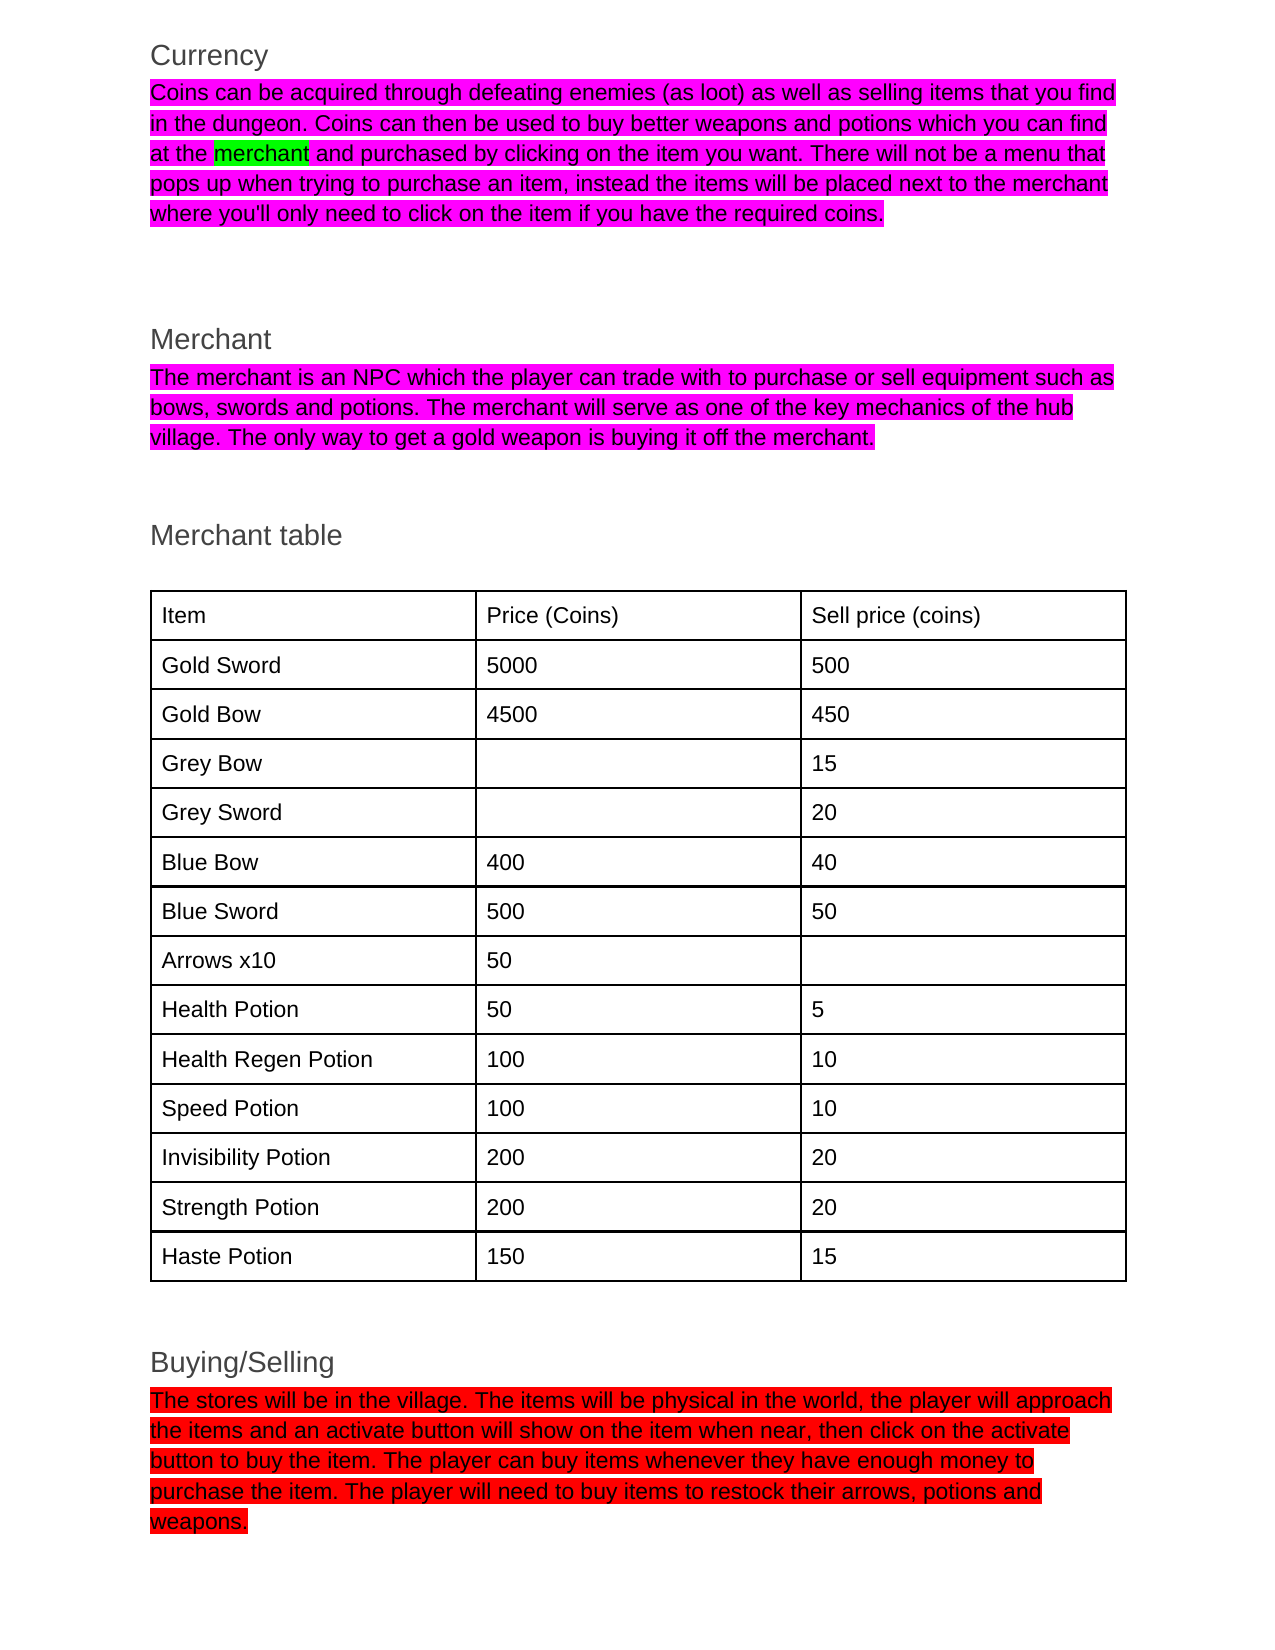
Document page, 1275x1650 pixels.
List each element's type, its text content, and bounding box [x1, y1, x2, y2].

table_cell 20 [802, 1134, 1125, 1181]
table_cell [802, 937, 1125, 984]
table_cell 15 [802, 1233, 1125, 1279]
table_cell 150 [477, 1233, 800, 1279]
table_cell 200 [477, 1183, 800, 1230]
table_cell Gold Sword [152, 641, 475, 688]
table_cell Health Regen Potion [152, 1035, 475, 1082]
table_cell 20 [802, 789, 1125, 836]
table_cell [477, 740, 800, 787]
table_cell 5000 [477, 641, 800, 688]
table_cell Invisibility Potion [152, 1134, 475, 1181]
table_cell 40 [802, 838, 1125, 885]
table_cell 50 [477, 937, 800, 984]
table_cell 50 [477, 986, 800, 1033]
table_cell 50 [802, 888, 1125, 935]
table_header Sell price (coins) [802, 592, 1125, 639]
table_cell Grey Bow [152, 740, 475, 787]
subtitle Merchant table [150, 518, 1125, 551]
table_cell 4500 [477, 690, 800, 738]
table_cell Gold Bow [152, 690, 475, 738]
subtitle Merchant [150, 322, 1125, 355]
table_header Item [152, 592, 475, 639]
table_cell 20 [802, 1183, 1125, 1230]
table_cell 100 [477, 1035, 800, 1082]
table_cell 5 [802, 986, 1125, 1033]
table_cell Health Potion [152, 986, 475, 1033]
table_cell 500 [477, 888, 800, 935]
table_cell 500 [802, 641, 1125, 688]
text The merchant is an NPC which the player can trade with to purchase or sell equipment such as bows, swords and potions. The merchant will serve as one of the key mechanics of the hub village. The only way to get a gold weapon is buying it off the merchant. [150, 363, 1125, 450]
text The stores will be in the village. The items will be physical in the world, the player will approach the items and an activate button will show on the item when near, then click on the activate button to buy the item. The player can buy items whenever they have enough money to purchase the item. The player will need to buy items to restock their arrows, potions and weapons. [150, 1387, 1125, 1534]
table_cell [477, 789, 800, 836]
table_cell 450 [802, 690, 1125, 738]
table_cell Haste Potion [152, 1233, 475, 1279]
table_cell 10 [802, 1035, 1125, 1082]
table_cell 10 [802, 1085, 1125, 1132]
text Coins can be acquired through defeating enemies (as loot) as well as selling items that you find in the dungeon. Coins can then be used to buy better weapons and potions which you can find at the merchant and purchased by clicking on the item you want. There will not be a menu that pops up when trying to purchase an item, instead the items will be placed next to the merchant where you'll only need to click on the item if you have the required coins. [150, 79, 1125, 227]
table_cell 200 [477, 1134, 800, 1181]
table_cell Grey Sword [152, 789, 475, 836]
table_cell Arrows x10 [152, 937, 475, 984]
subtitle Buying/Selling [150, 1345, 1125, 1379]
table_cell 15 [802, 740, 1125, 787]
table_cell Blue Sword [152, 888, 475, 935]
subtitle Currency [150, 37, 1125, 71]
table_header Price (Coins) [477, 592, 800, 639]
table_cell Speed Potion [152, 1085, 475, 1132]
table_cell Blue Bow [152, 838, 475, 885]
table_cell Strength Potion [152, 1183, 475, 1230]
table_cell 100 [477, 1085, 800, 1132]
table_cell 400 [477, 838, 800, 885]
